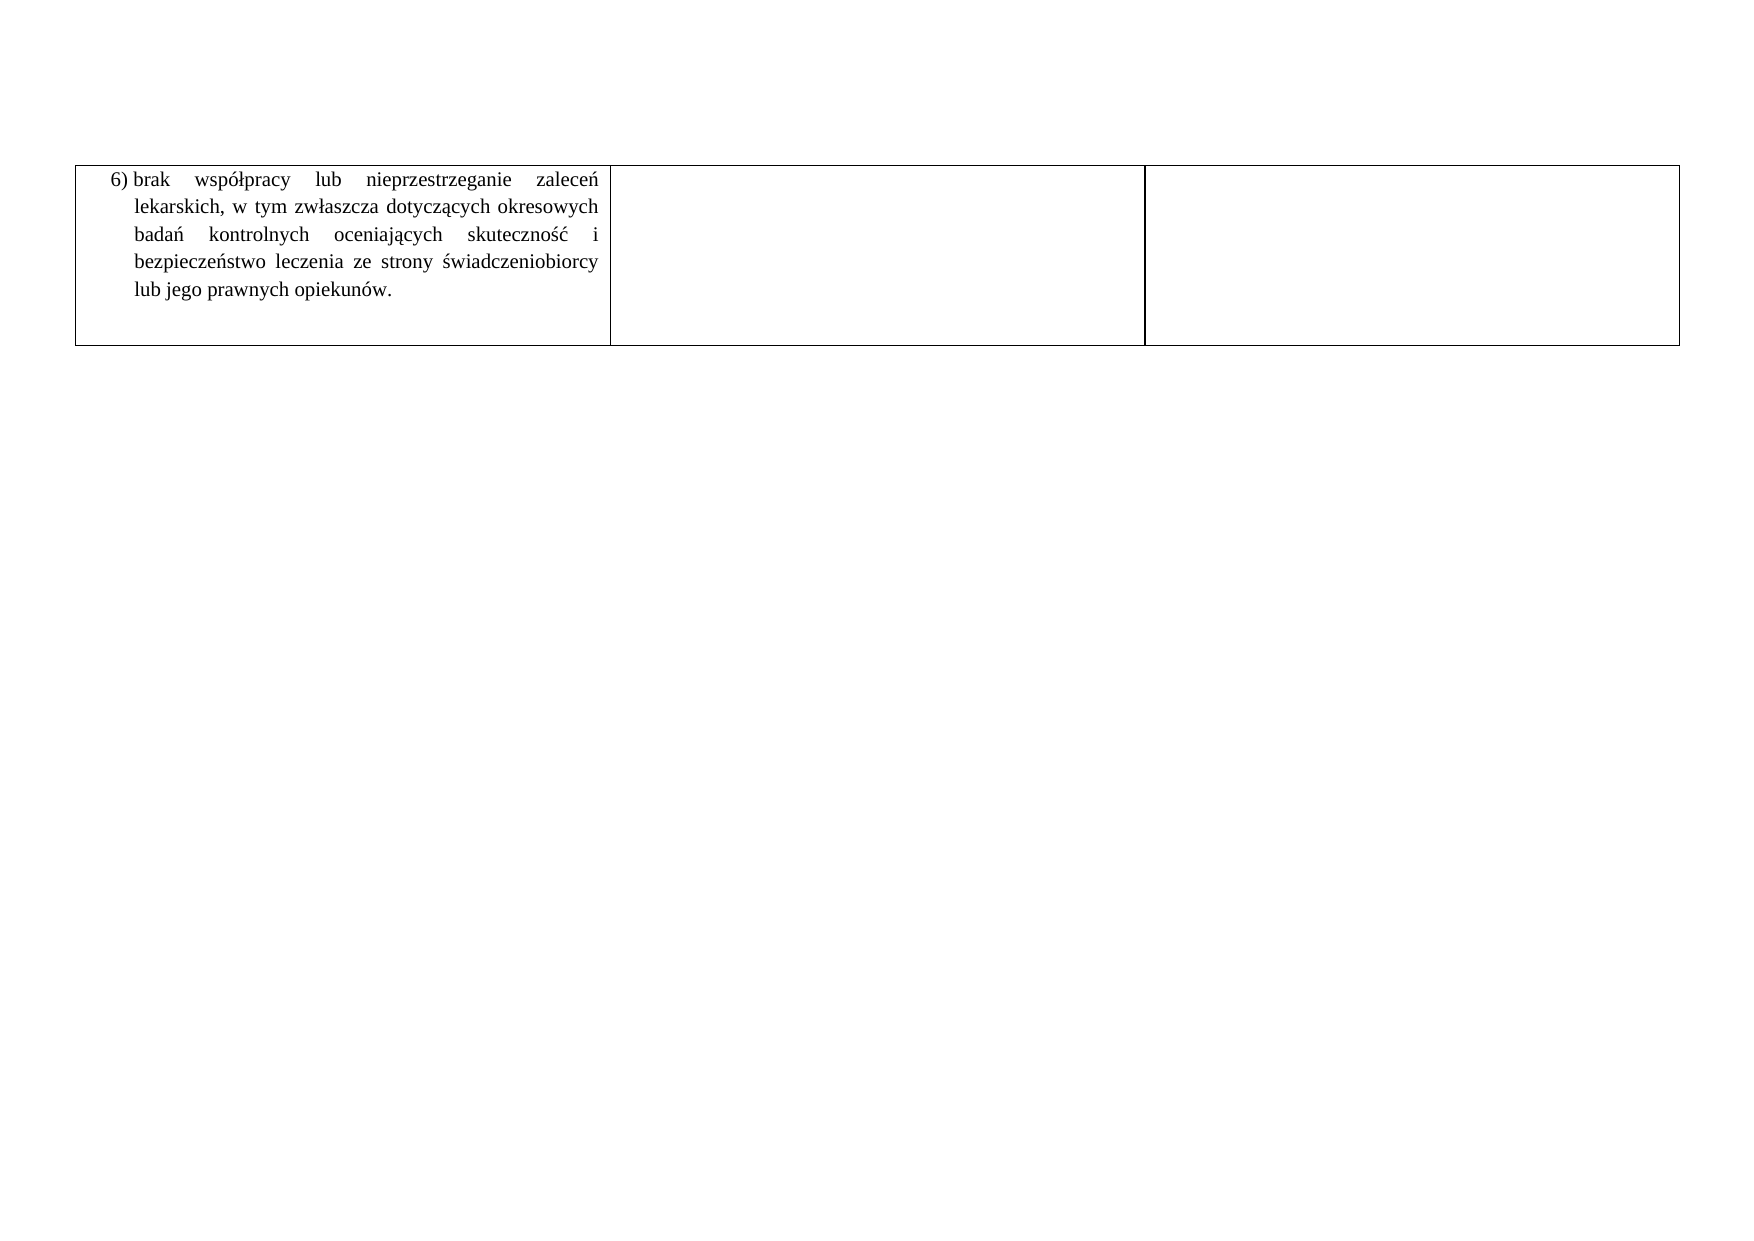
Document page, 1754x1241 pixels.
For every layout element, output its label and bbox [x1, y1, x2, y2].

table_cell [1146, 166, 1679, 344]
table_cell [76, 166, 610, 344]
table_cell [611, 166, 1144, 344]
